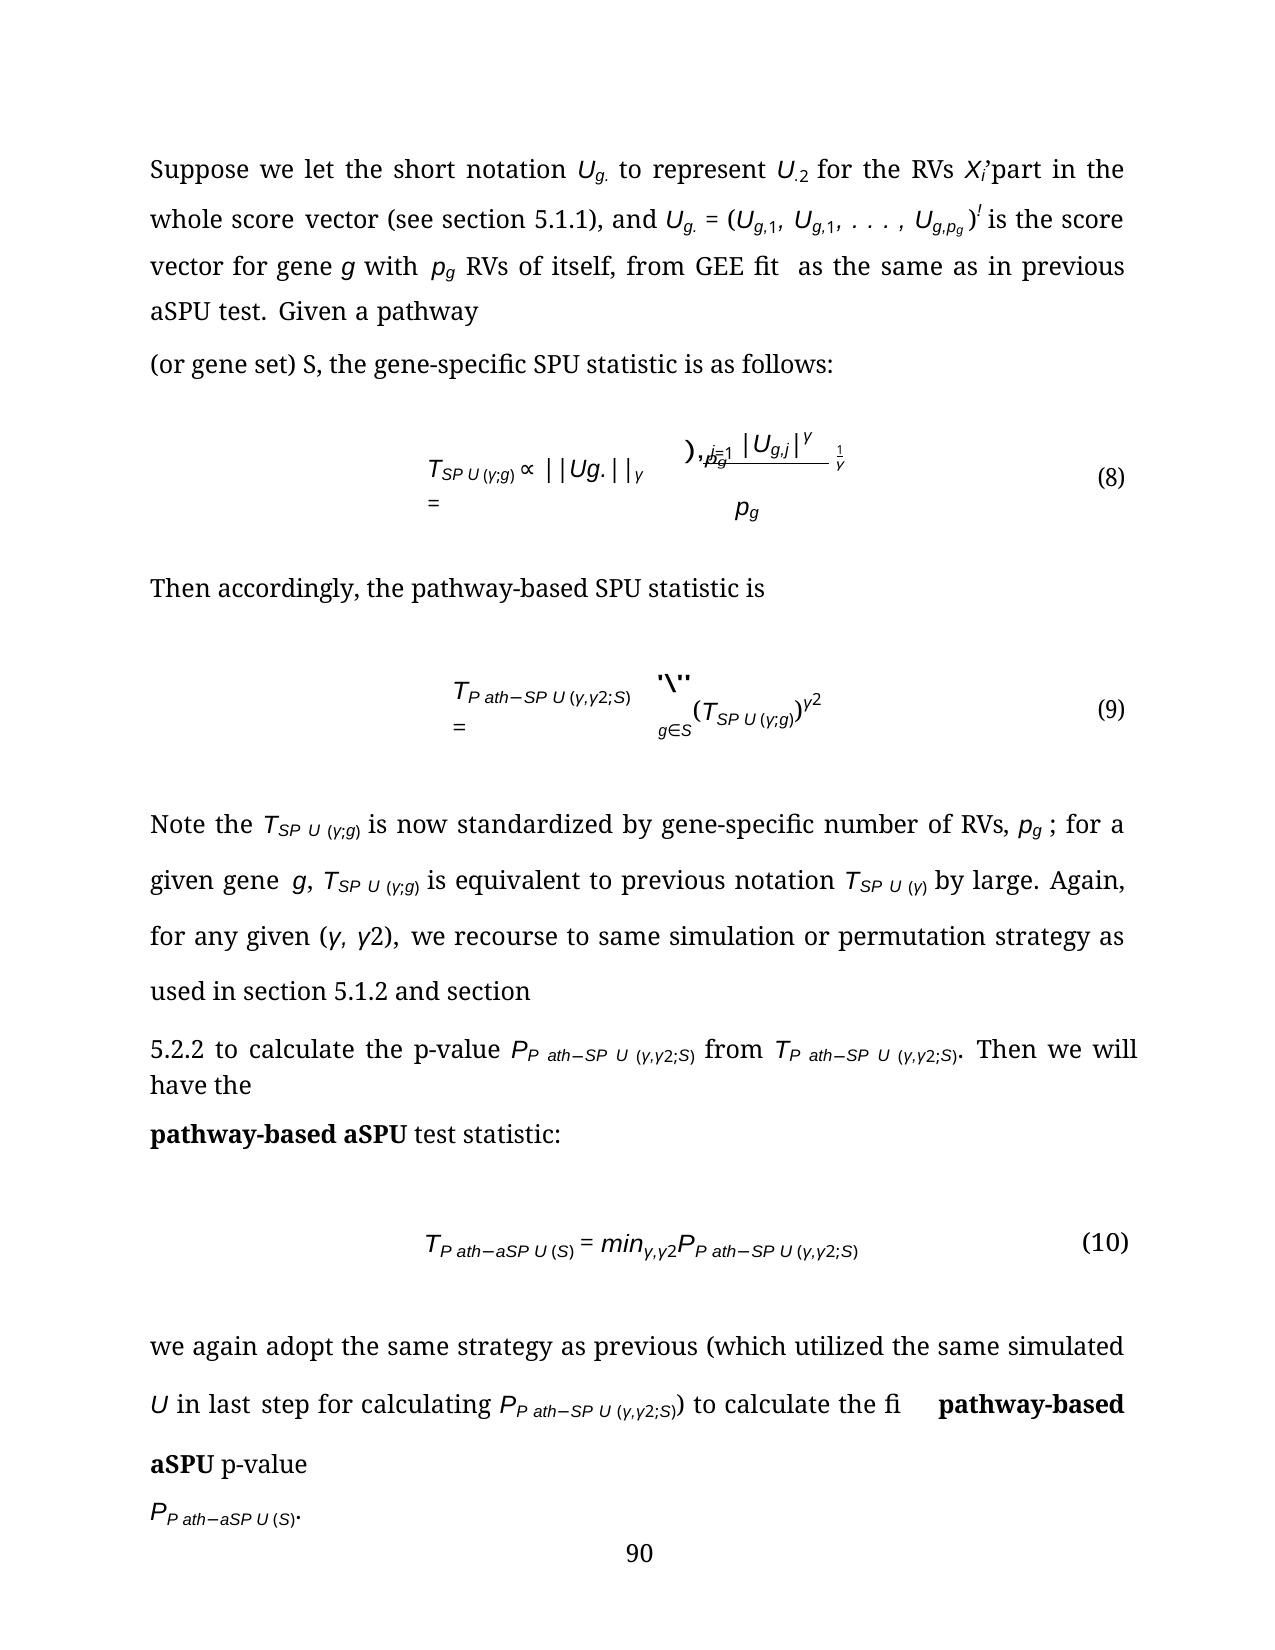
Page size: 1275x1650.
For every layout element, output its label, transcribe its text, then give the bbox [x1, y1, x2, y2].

text Note the TSP U (γ;g) is now standardized by gene-specific number of RVs, pg ; for a given gene g, TSP U (γ;g) is equivalent to previous notation TSP U (γ) by large. Again, for any given (γ, γ2), we recourse to same simulation or permutation strategy as used in section 5.1.2 and section [150, 806, 1125, 1007]
text (8) [848, 460, 1125, 494]
text we again adopt the same strategy as previous (which utilized the same simulated U in last step for calculating PP ath−SP U (γ,γ2;S)) to calculate the fi pathway-based aSPU p-value [150, 1328, 1125, 1481]
text '\" [656, 676, 692, 696]
text Suppose we let the short notation Ug. to represent U.2 for the RVs Xi’part in the whole score vector (see section 5.1.1), and Ug. = (Ug,1, Ug,1, . . . , Ug,pg )! is the score vector for gene g with pg RVs of itself, from GEE fit as the same as in previous aSPU test. Given a pathway [150, 151, 1125, 327]
text TP ath−SP U (γ,γ2;S) = [452, 676, 649, 749]
text pg [659, 492, 834, 522]
text j=1 |Ug,j|γ [711, 425, 844, 464]
text PP ath−aSP U (S). [150, 1506, 1137, 1530]
text (TSP U (γ;g))γ2 [694, 687, 822, 732]
text g∈S [658, 719, 692, 741]
text pathway-based aSPU test statistic: [150, 1117, 1137, 1151]
text (9) [826, 692, 1125, 726]
text 5.2.2 to calculate the p-value PP ath−SP U (γ,γ2;S) from TP ath−SP U (γ,γ2;S). Then we will have the [150, 1032, 1137, 1102]
text TP ath−aSP U (S) = minγ,γ2PP ath−SP U (γ,γ2;S) (10) [150, 1225, 1137, 1265]
text (or gene set) S, the gene-specific SPU statistic is as follows: [150, 347, 1137, 381]
text Then accordingly, the pathway-based SPU statistic is [150, 571, 1137, 604]
text TSP U (γ;g) ∝ ||Ug.||γ = [427, 450, 655, 520]
